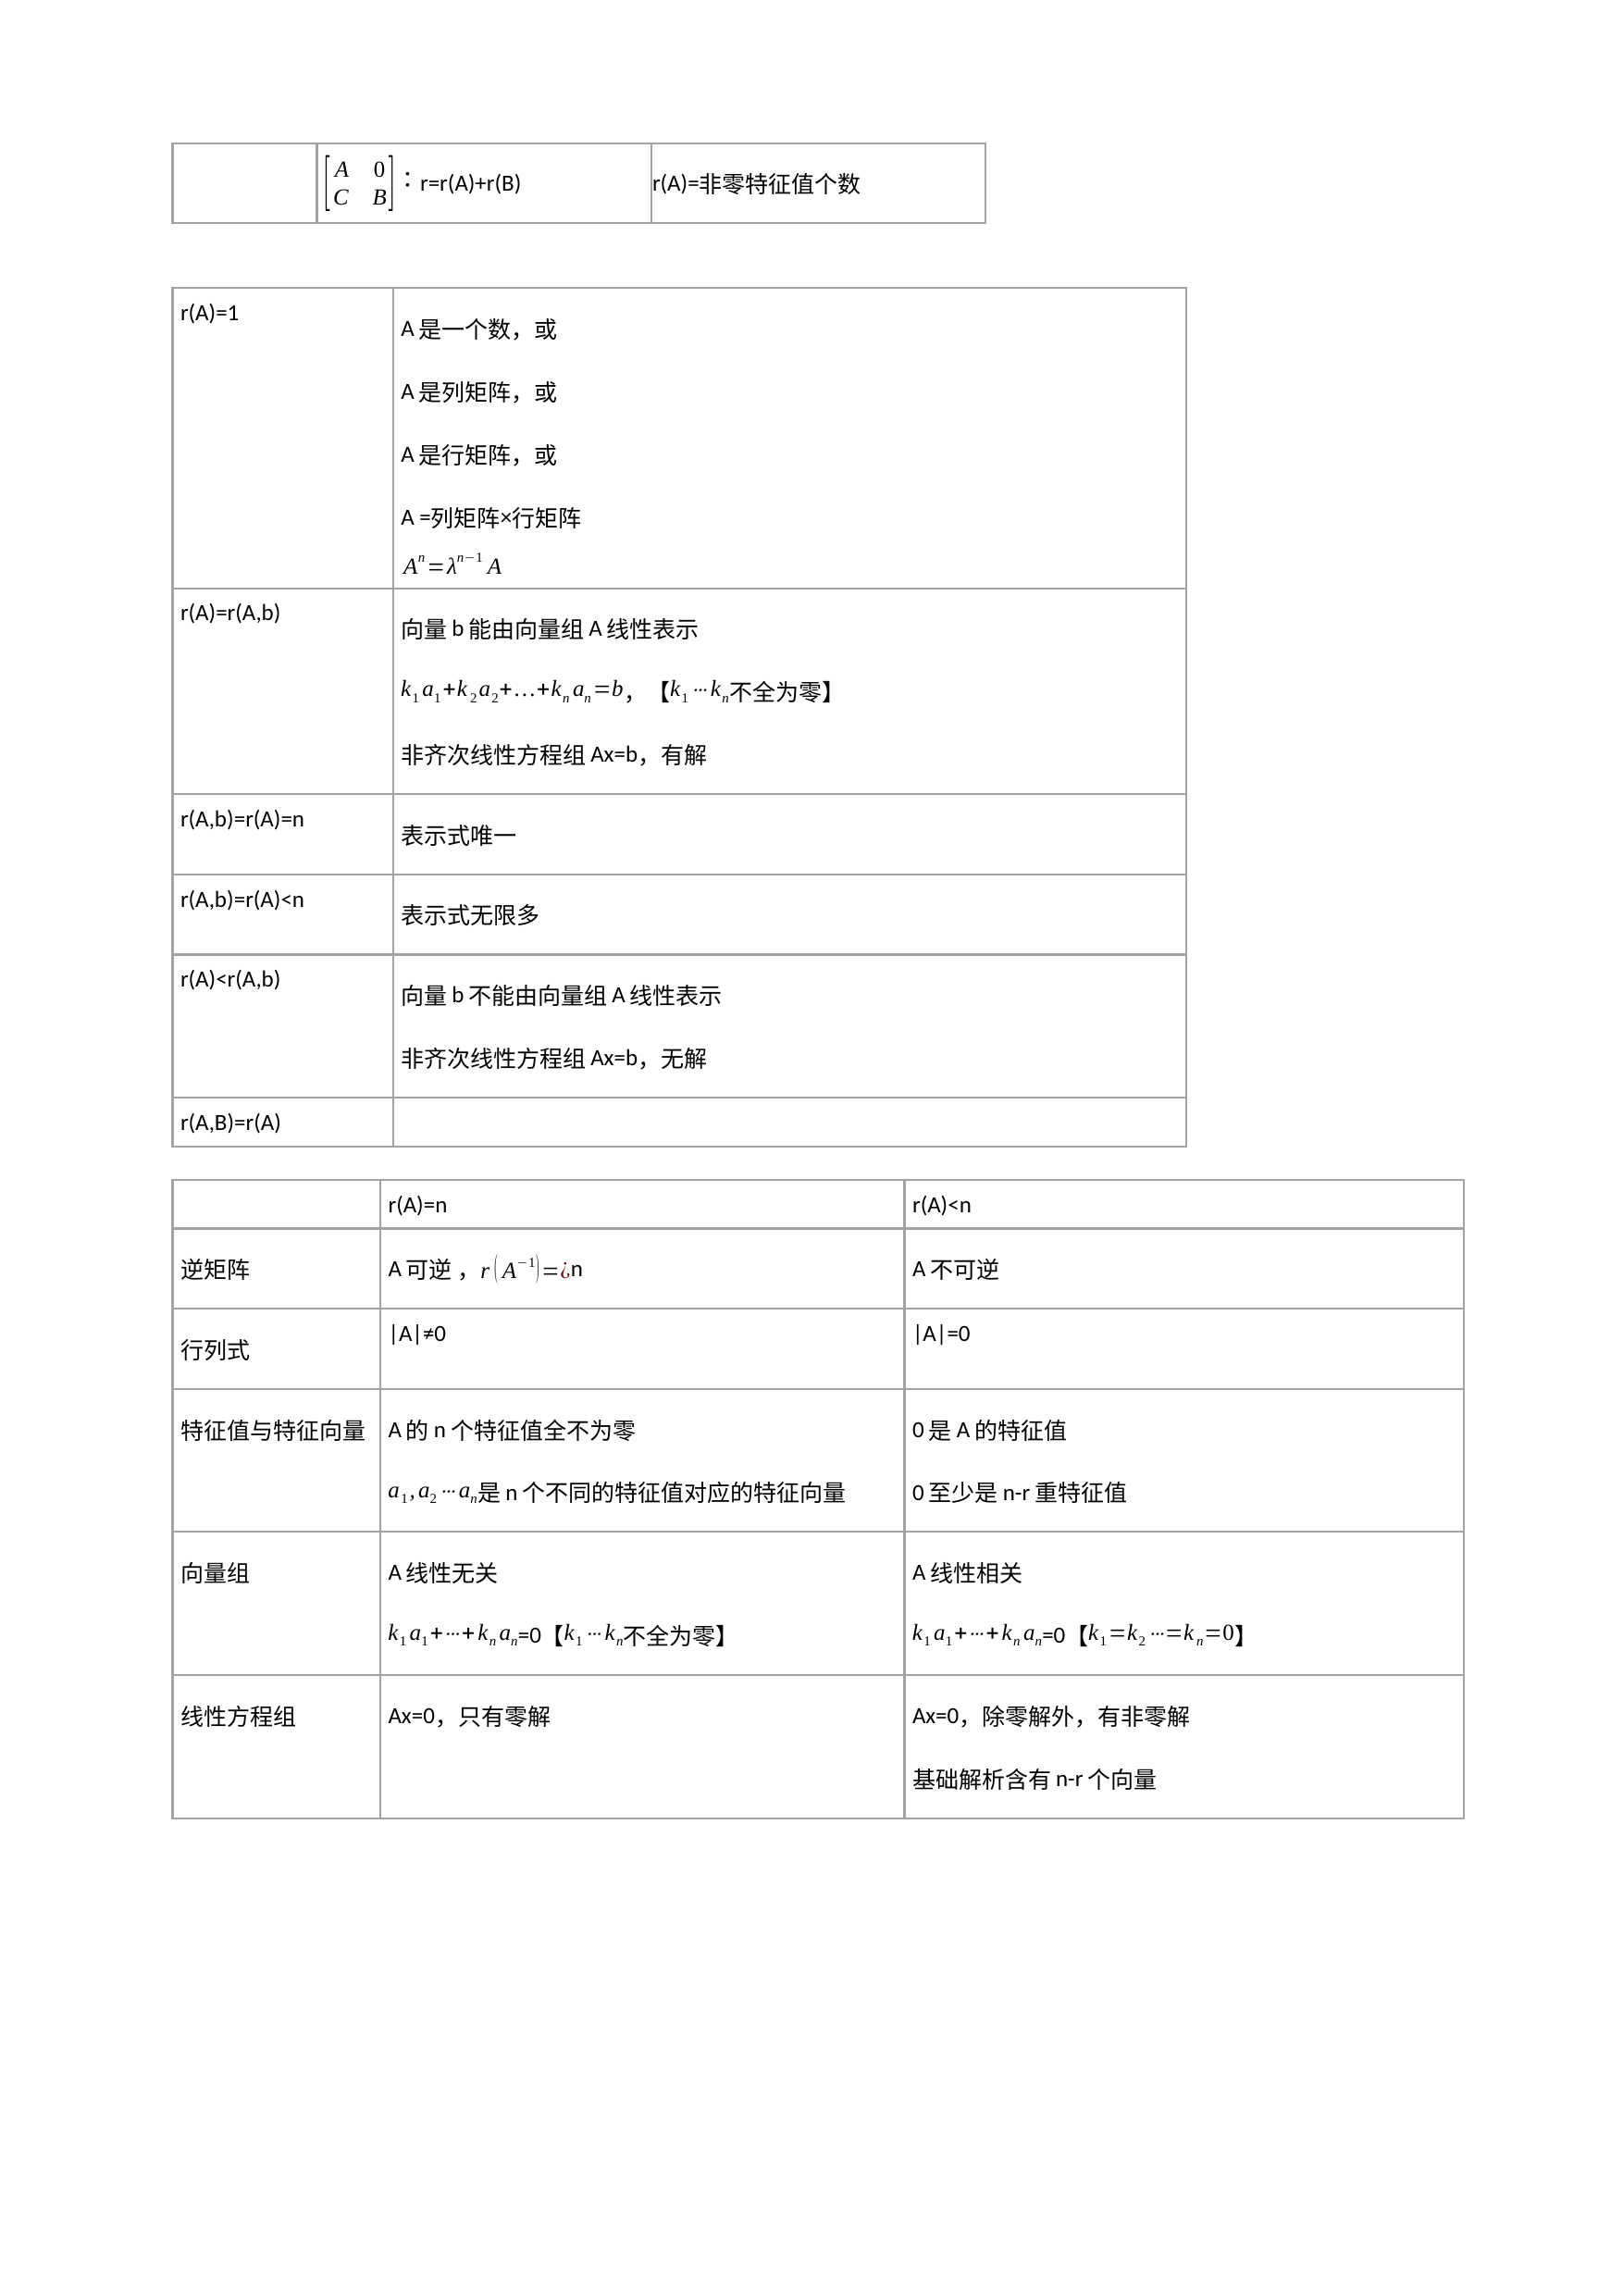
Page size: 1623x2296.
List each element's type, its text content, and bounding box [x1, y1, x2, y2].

table_cell A线性无关 =0【不全为零】 [381, 1533, 903, 1674]
table_cell |A|=0 [906, 1309, 1463, 1388]
table_cell 向量b不能由向量组A线性表示 非齐次线性方程组Ax=b，无解 [394, 956, 1185, 1097]
table_cell r(A,b)=r(A)=n [174, 795, 392, 874]
table_cell 表示式唯一 [394, 795, 1185, 874]
table_cell A线性相关 =0【】 [906, 1533, 1463, 1674]
table_cell r(A)=r(A,b) [174, 590, 392, 793]
table_cell r(A)=非零特征值个数 [652, 144, 985, 222]
table_header A是一个数，或 A是列矩阵，或 A是行矩阵，或 A =列矩阵×行矩阵 [394, 289, 1185, 587]
table_cell 向量组 [174, 1533, 379, 1674]
table_cell 向量b能由向量组A线性表示 ，【不全为零】 非齐次线性方程组Ax=b，有解 [394, 590, 1185, 793]
table_cell 特征值与特征向量 [174, 1390, 379, 1531]
table_cell r(A,b)=r(A)<n [174, 875, 392, 953]
table_cell r(A,B)=r(A) [174, 1098, 392, 1146]
table_cell A不可逆 [906, 1230, 1463, 1308]
table_cell 0是A的特征值 0至少是n-r重特征值 [906, 1390, 1463, 1531]
table_cell r(A)<r(A,b) [174, 956, 392, 1097]
table_header r(A)=1 [174, 289, 392, 587]
table_cell 线性方程组 [174, 1676, 379, 1817]
table_cell 特殊矩阵 [174, 144, 316, 222]
table_cell A可逆 ，n [381, 1230, 903, 1308]
table_header [174, 1181, 379, 1227]
table_cell Ax=0，只有零解 [381, 1676, 903, 1817]
table_cell 表示式无限多 [394, 875, 1185, 953]
table_cell [394, 1098, 1185, 1146]
table_header r(A)<n [906, 1181, 1463, 1227]
table_cell r=r(A)+r(B) [318, 144, 650, 222]
table_cell |A|≠0 [381, 1309, 903, 1388]
table_cell 行列式 [174, 1309, 379, 1388]
table_cell Ax=0，除零解外，有非零解 基础解析含有n-r个向量 [906, 1676, 1463, 1817]
table_cell 逆矩阵 [174, 1230, 379, 1308]
table_header r(A)=n [381, 1181, 903, 1227]
table_cell A的n个特征值全不为零 是n个不同的特征值对应的特征向量 [381, 1390, 903, 1531]
